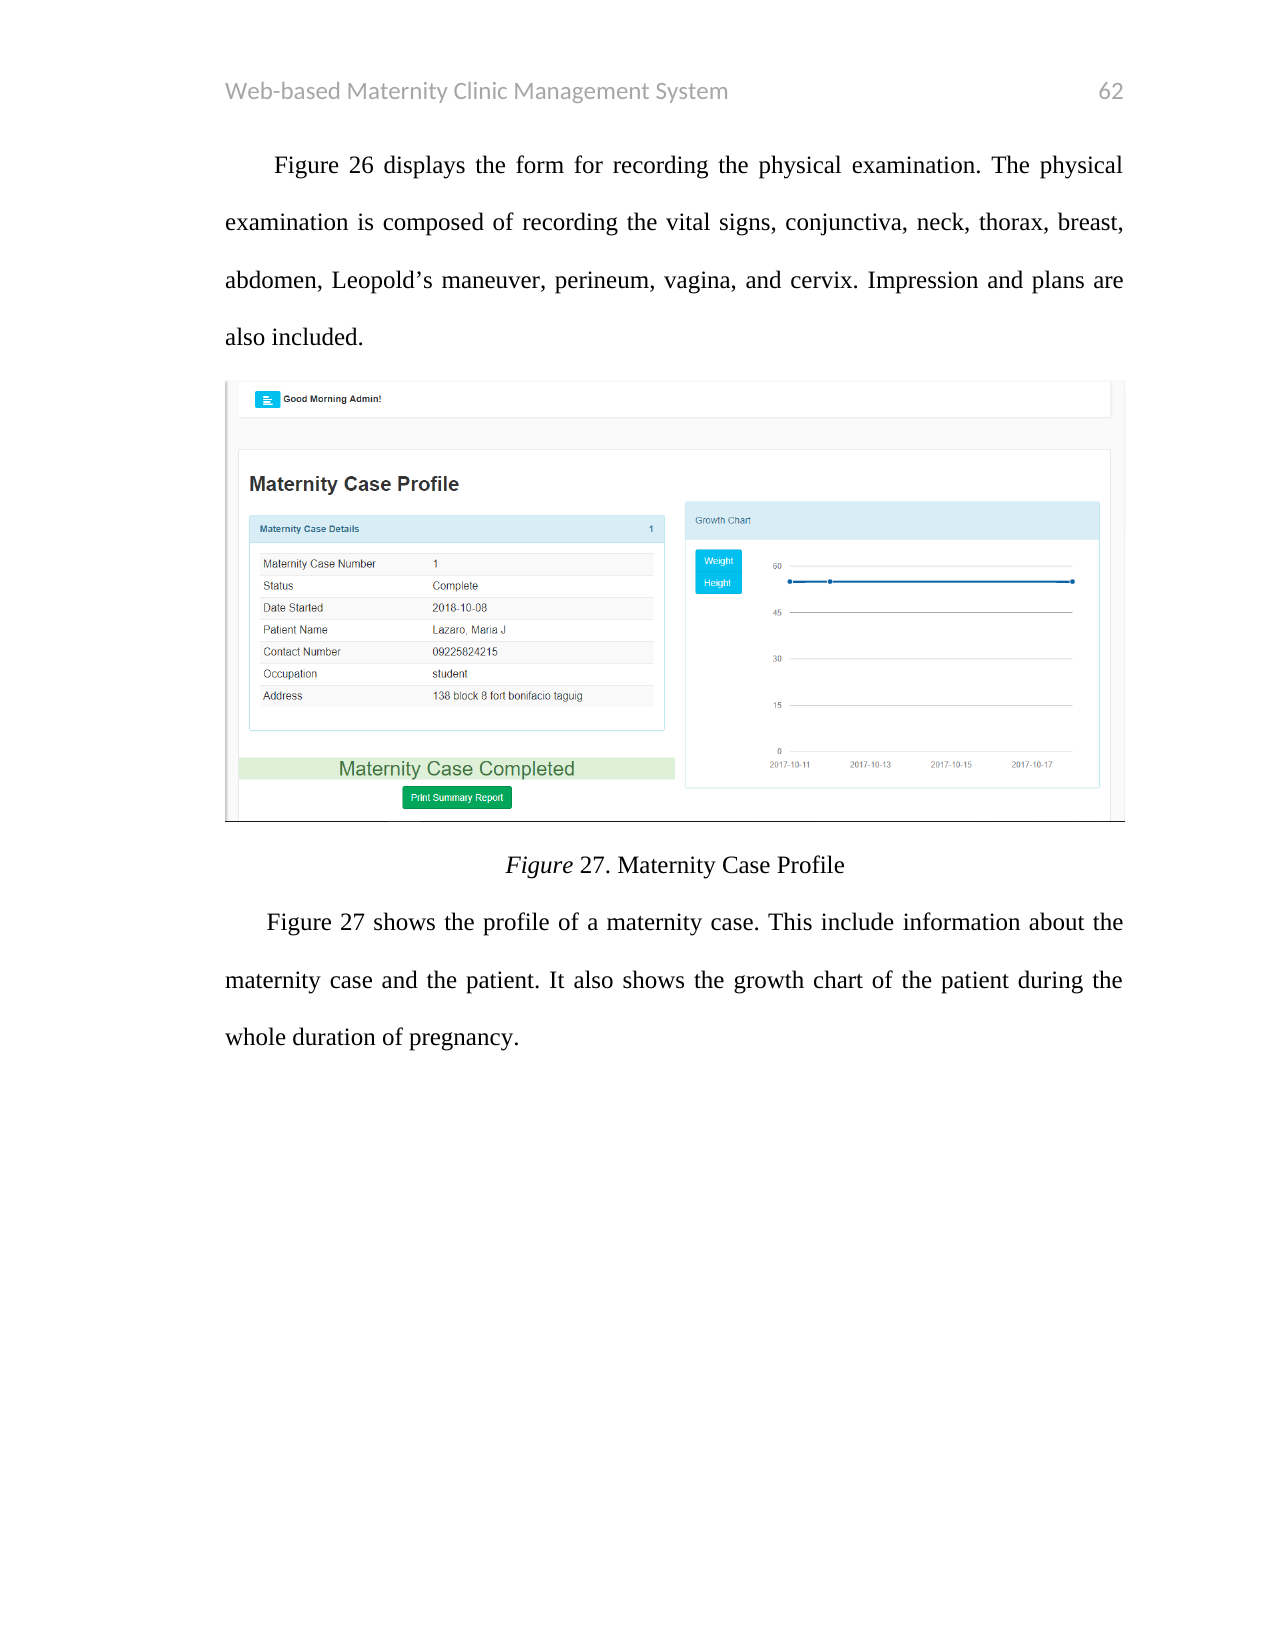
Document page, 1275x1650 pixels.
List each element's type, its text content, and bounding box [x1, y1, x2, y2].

text Figure 27. Maternity Case Profile [225, 850, 1125, 878]
text Figure 26 displays the form for recording the physical examination. The physical examination is composed of recording the vital signs, conjunctiva, neck, thorax, breast, abdomen, Leopold’s maneuver, perineum, vagina, and cervix. Impression and plans are also included. [225, 150, 1125, 351]
picture [225, 380, 1125, 822]
text Figure 27 shows the profile of a maternity case. This include information about the maternity case and the patient. It also shows the growth chart of the patient during the whole duration of pregnancy. [225, 907, 1125, 1051]
